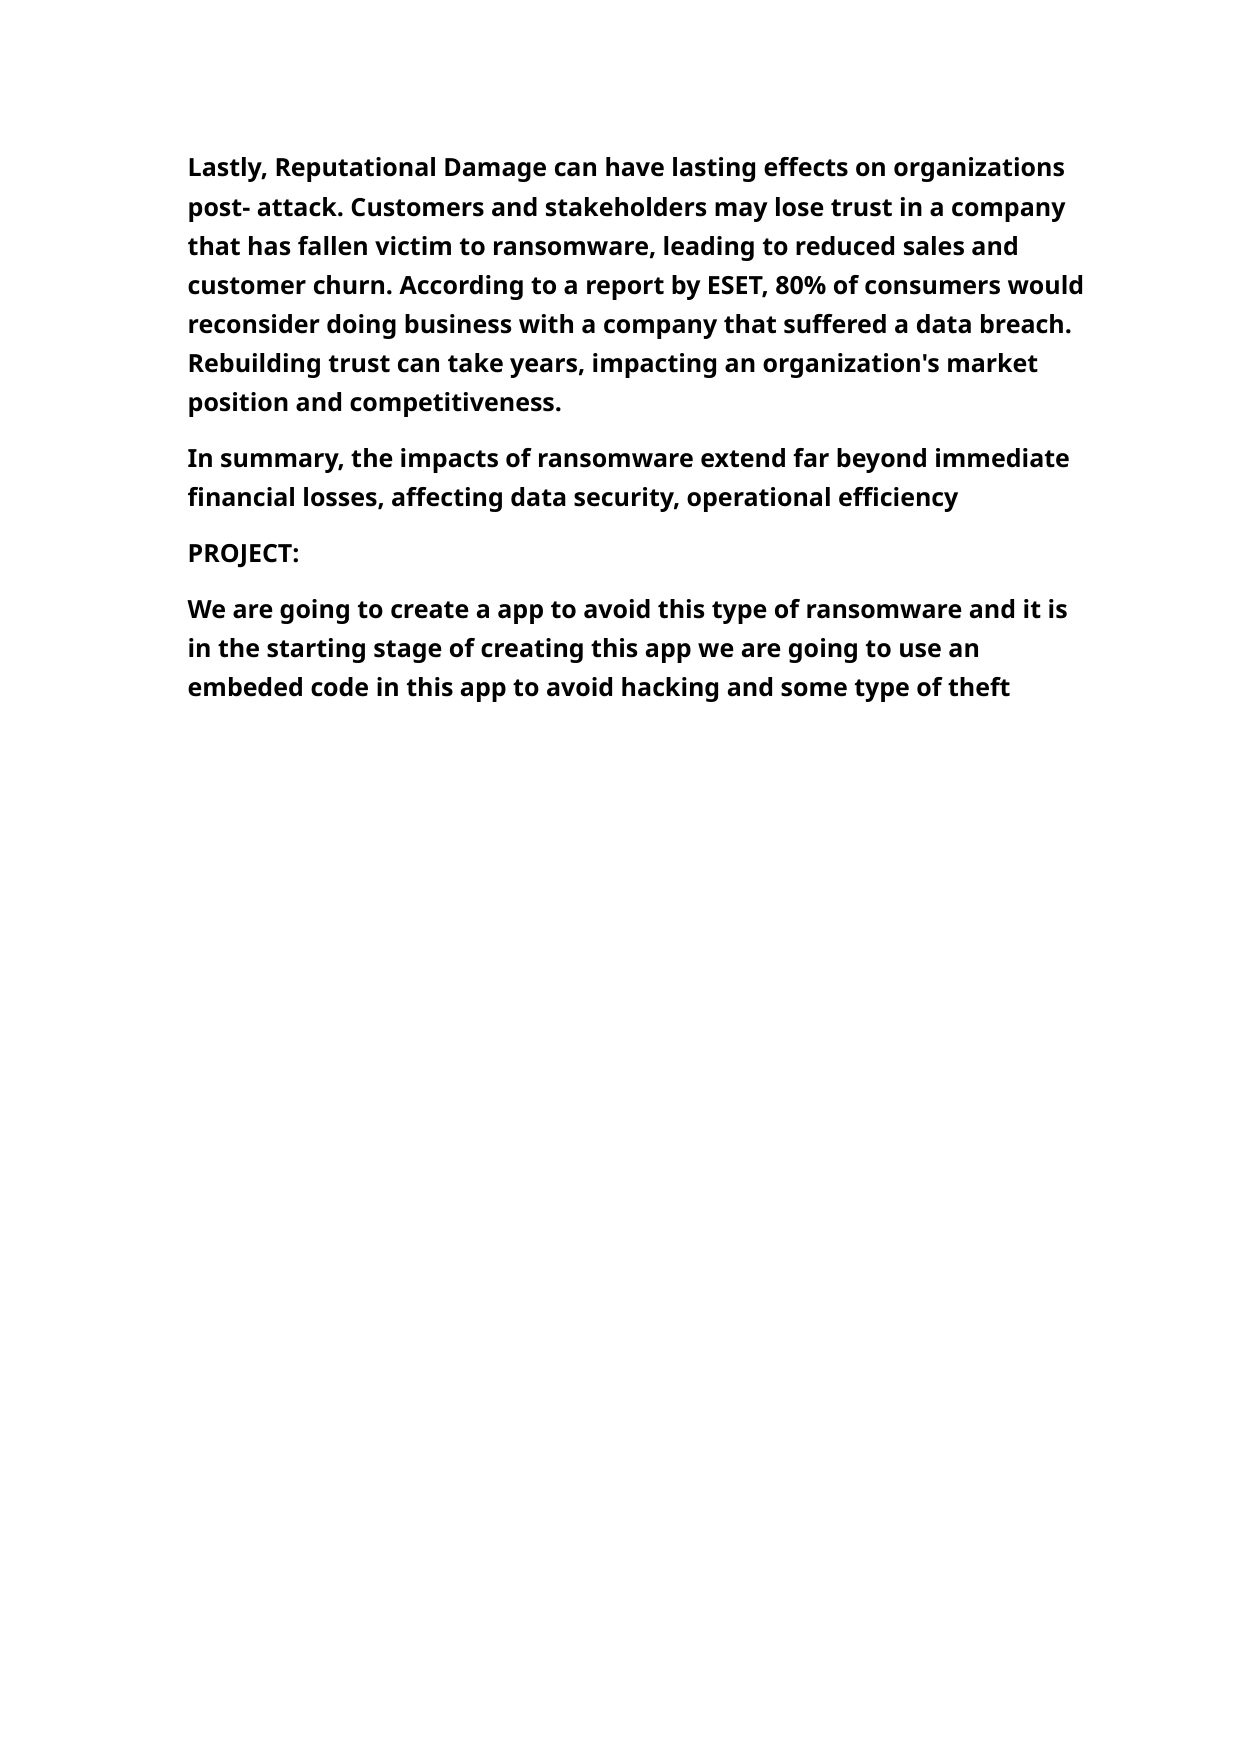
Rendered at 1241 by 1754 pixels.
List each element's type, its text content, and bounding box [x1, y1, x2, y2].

text In summary, the impacts of ransomware extend far beyond immediate financial losses, affecting data security, operational efficiency [187, 441, 1090, 514]
text We are going to create a app to avoid this type of ransomware and it is in the starting stage of creating this app we are going to use an embeded code in this app to avoid hacking and some type of theft [187, 592, 1090, 704]
text Lastly, Reputational Damage can have lasting effects on organizations post- attack. Customers and stakeholders may lose trust in a company that has fallen victim to ransomware, leading to reduced sales and customer churn. According to a report by ESET, 80% of consumers would reconsider doing business with a company that suffered a data breach. Rebuilding trust can take years, impacting an organization's market position and competitiveness. [187, 150, 1090, 419]
text PROJECT: [187, 536, 1090, 570]
